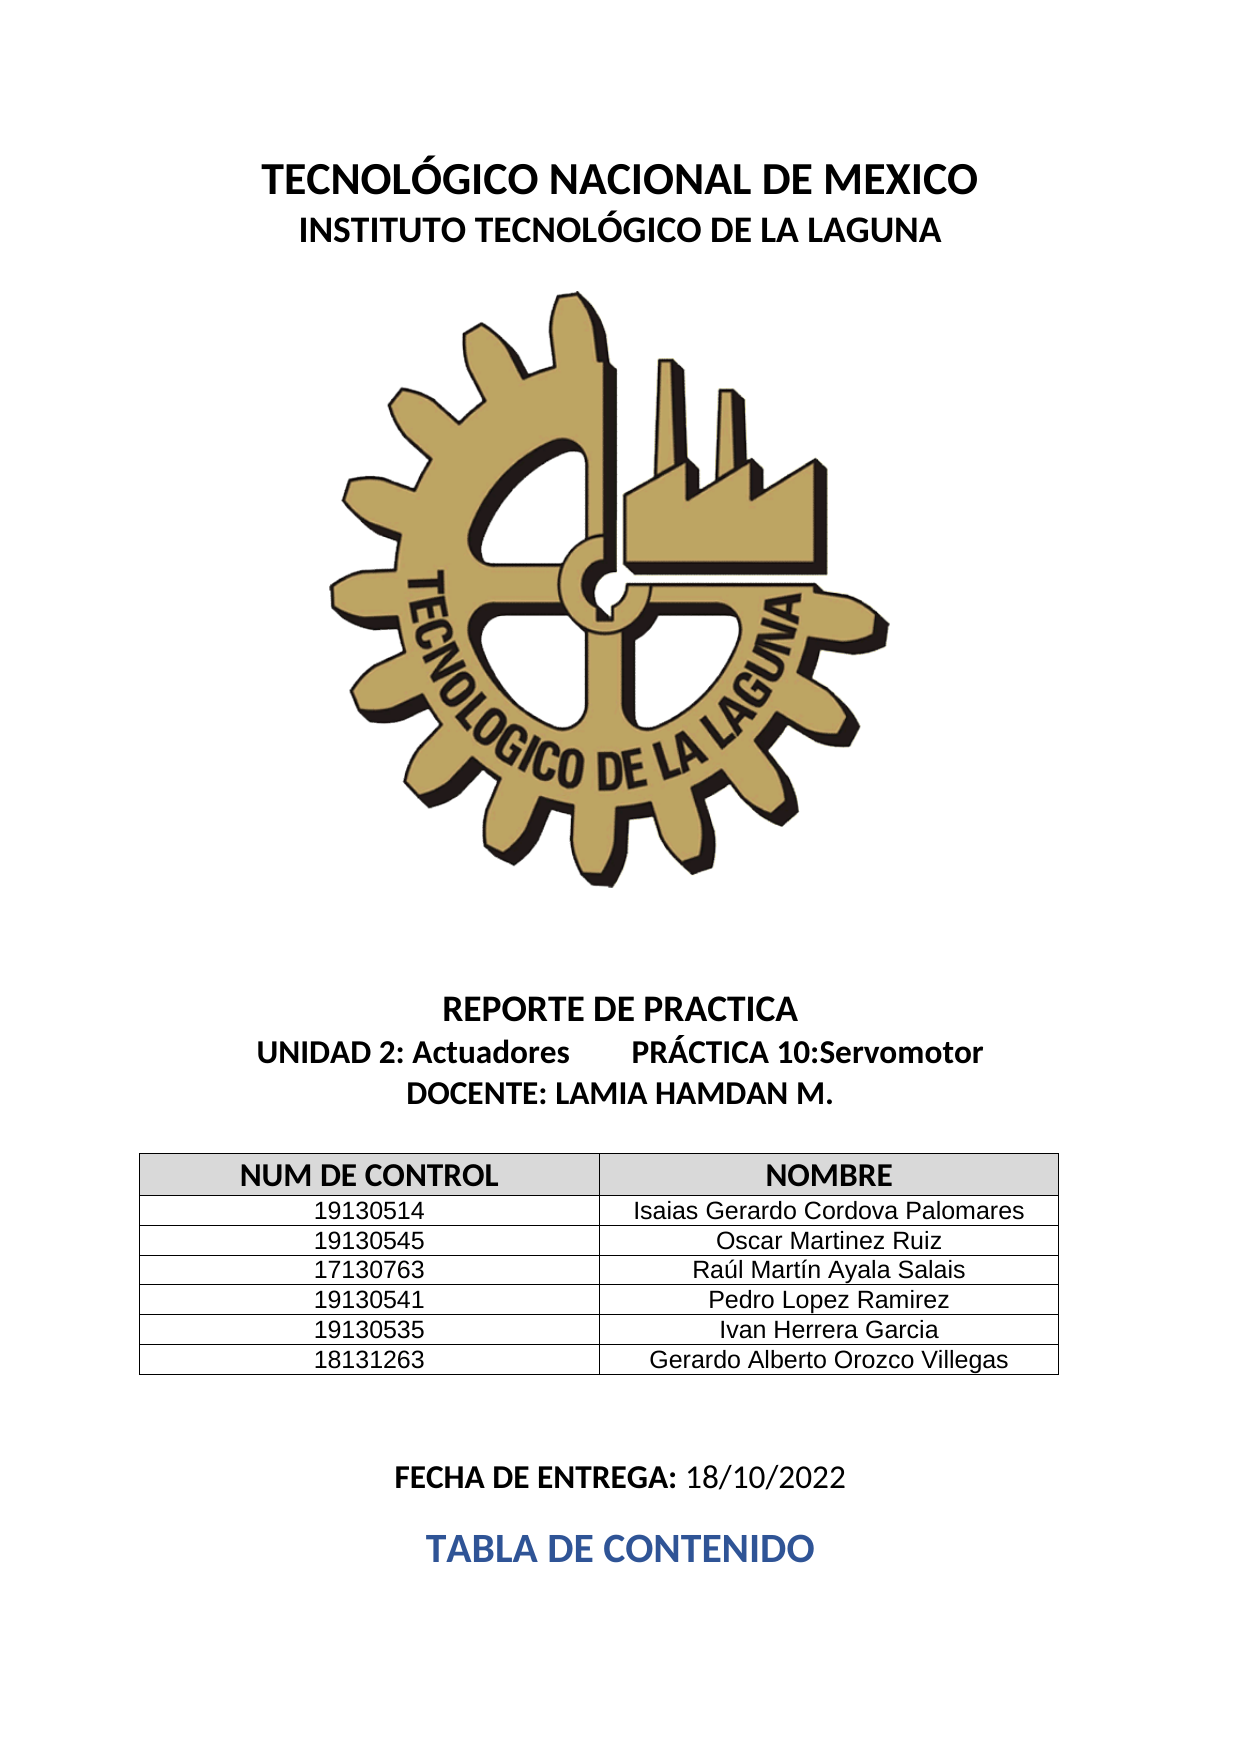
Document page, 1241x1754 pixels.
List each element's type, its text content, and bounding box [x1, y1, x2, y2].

picture [329, 291, 890, 888]
text TABLA DE CONTENIDO [150, 1522, 1090, 1573]
table_cell 17130763 [140, 1256, 599, 1284]
table_cell Ivan Herrera Garcia [600, 1315, 1058, 1344]
table_cell 19130535 [140, 1315, 599, 1344]
table_cell Raúl Martín Ayala Salais [600, 1256, 1058, 1284]
text TECNOLÓGICO NACIONAL DE MEXICO [150, 150, 1090, 206]
table_cell Isaias Gerardo Cordova Palomares [600, 1196, 1058, 1225]
text UNIDAD 2: Actuadores PRÁCTICA 10:Servomotor [150, 1031, 1090, 1072]
table_cell Oscar Martinez Ruiz [600, 1226, 1058, 1254]
text FECHA DE ENTREGA: 18/10/2022 [150, 1456, 1090, 1497]
text DOCENTE: LAMIA HAMDAN M. [150, 1072, 1090, 1112]
table_cell 19130514 [140, 1196, 599, 1225]
text REPORTE DE PRACTICA [150, 985, 1090, 1031]
table_cell 18131263 [140, 1345, 599, 1374]
table_cell 19130545 [140, 1226, 599, 1254]
table_cell Gerardo Alberto Orozco Villegas [600, 1345, 1058, 1374]
table_cell Pedro Lopez Ramirez [600, 1285, 1058, 1314]
table_header NUM DE CONTROL [140, 1154, 599, 1195]
table_cell 19130541 [140, 1285, 599, 1314]
table_header NOMBRE [600, 1154, 1058, 1195]
text INSTITUTO TECNOLÓGICO DE LA LAGUNA [150, 206, 1090, 252]
